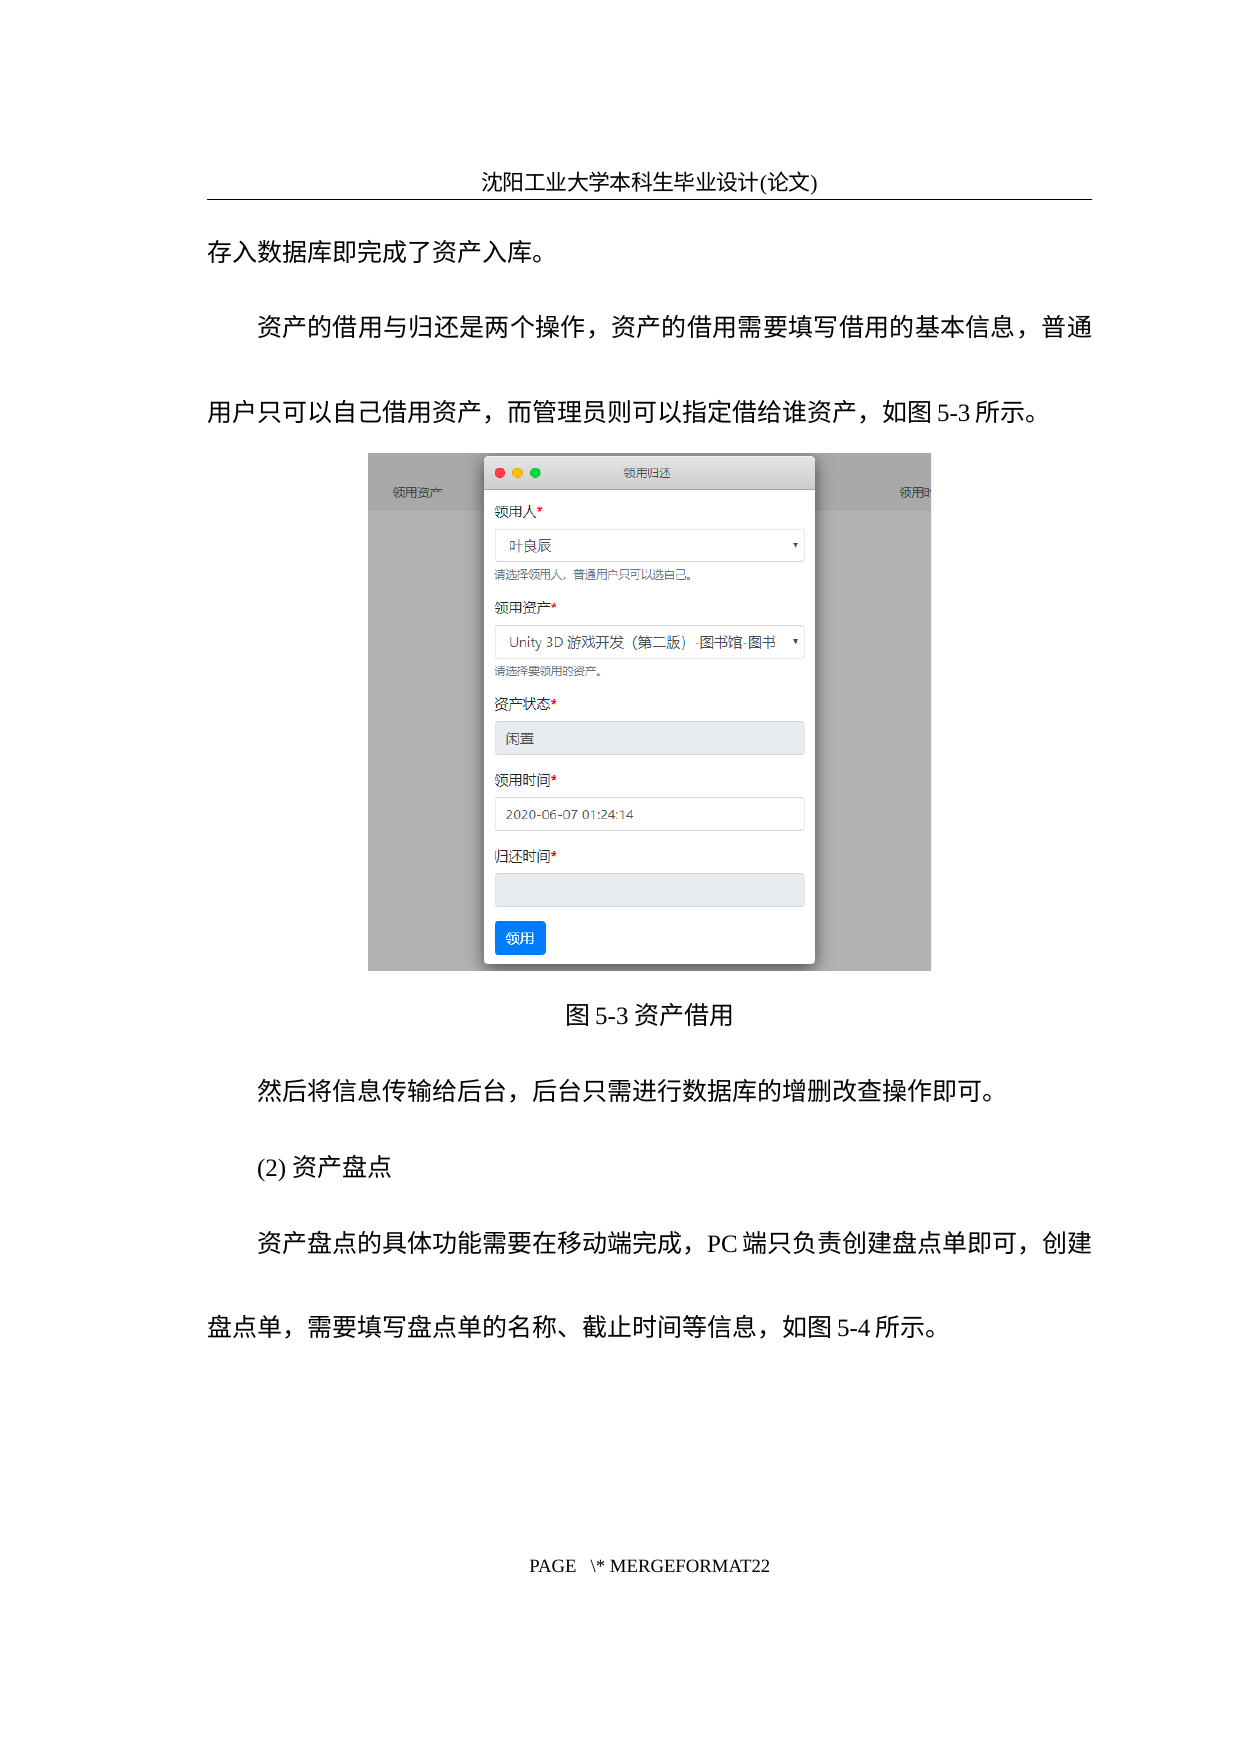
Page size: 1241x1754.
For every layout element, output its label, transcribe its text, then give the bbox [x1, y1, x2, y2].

picture [368, 453, 932, 971]
text 图5-3 资产借用 [207, 981, 1092, 1046]
text 资产盘点的具体功能需要在移动端完成，PC端只负责创建盘点单即可，创建盘点单，需要填写盘点单的名称、截止时间等信息，如图5-4所示。 [207, 1209, 1092, 1358]
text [207, 218, 1092, 283]
text 资产的借用与归还是两个操作，资产的借用需要填写借用的基本信息，普通用户只可以自己借用资产，而管理员则可以指定借给谁资产，如图5-3所示。 [207, 293, 1092, 443]
text 然后将信息传输给后台，后台只需进行数据库的增删改查操作即可。 [207, 1057, 1092, 1122]
text (2) 资产盘点 [207, 1133, 1092, 1198]
